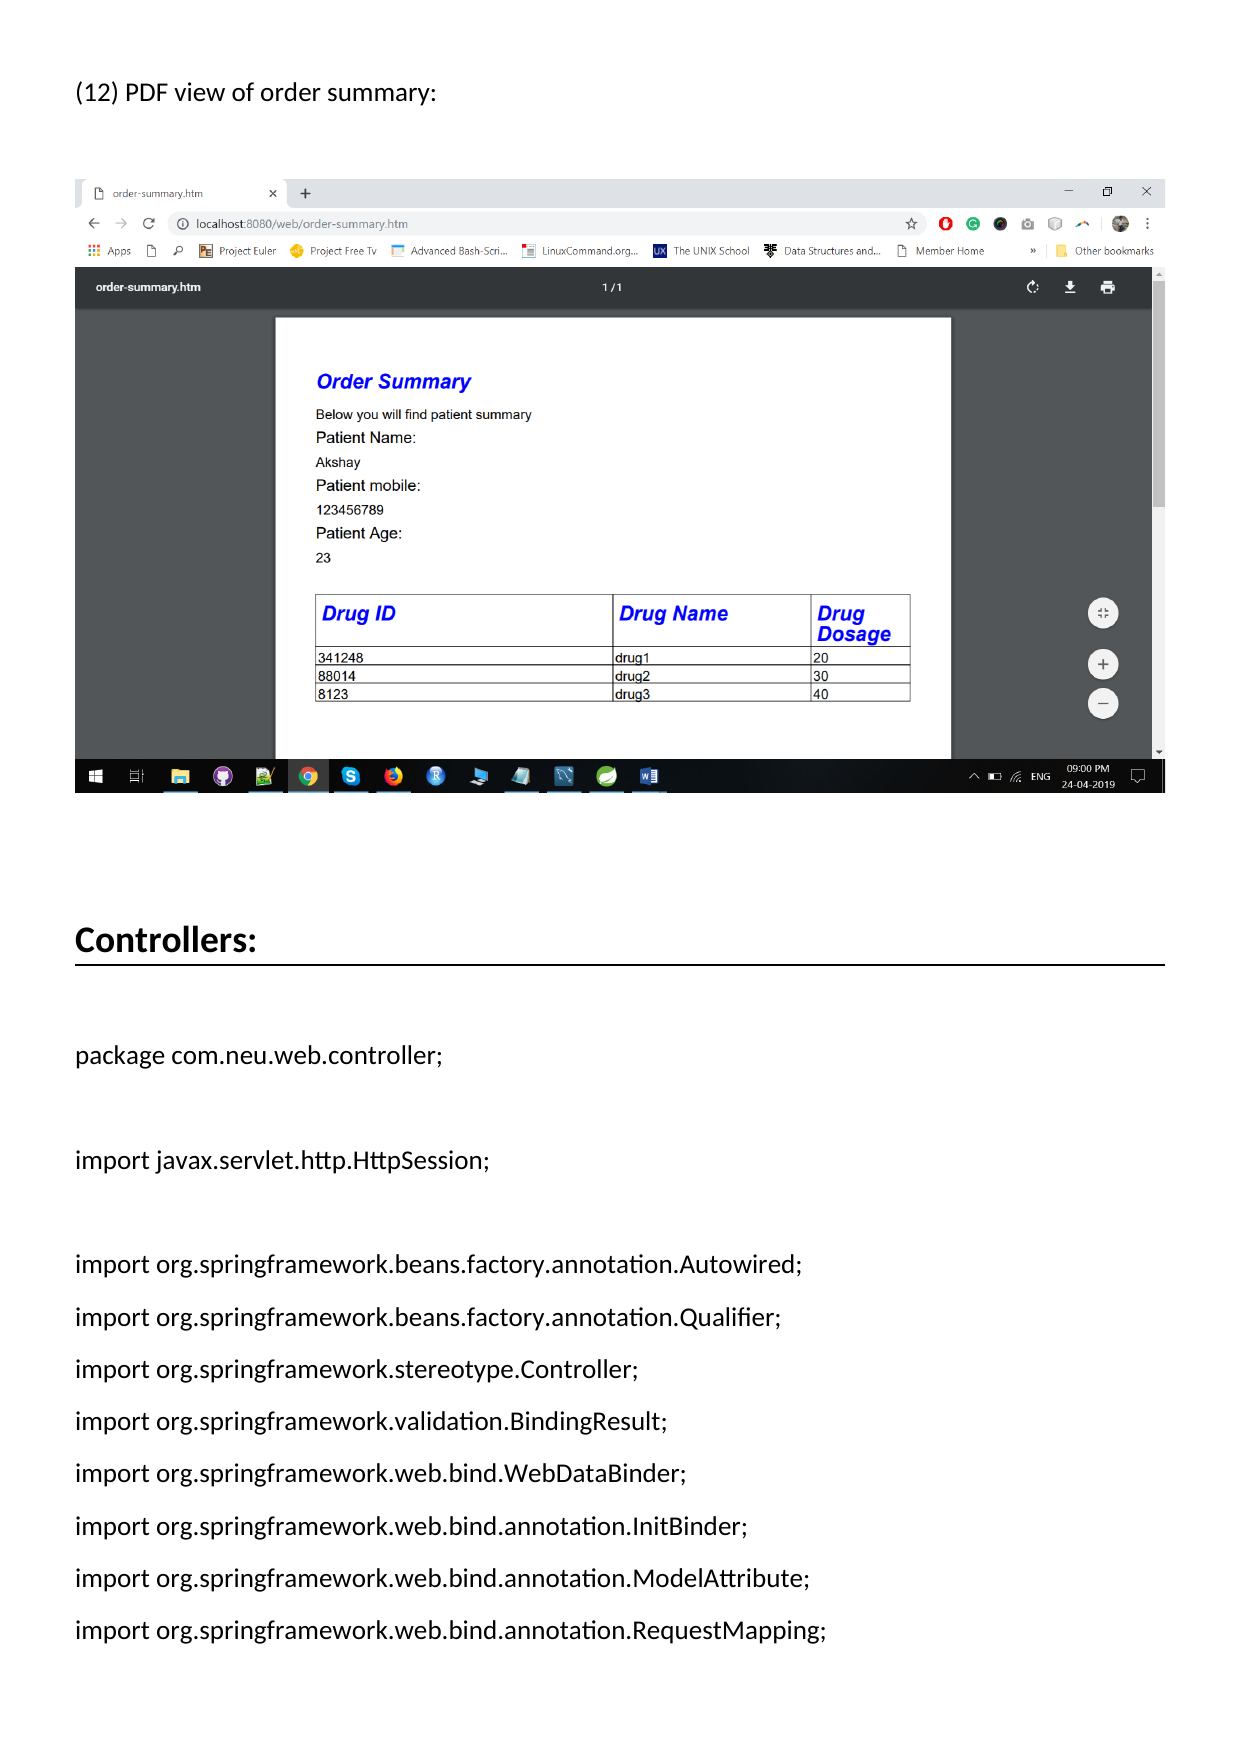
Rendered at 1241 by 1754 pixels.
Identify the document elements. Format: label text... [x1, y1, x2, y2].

text (12) PDF view of order summary: [75, 75, 1165, 108]
text import org.springframework.web.bind.annotation.ModelAttribute; [75, 1561, 1165, 1594]
text import org.springframework.validation.BindingResult; [75, 1404, 1165, 1437]
text import org.springframework.beans.factory.annotation.Qualifier; [75, 1300, 1165, 1333]
text import org.springframework.web.bind.annotation.InitBinder; [75, 1509, 1165, 1542]
text Controllers: [75, 916, 1165, 964]
picture [75, 179, 1166, 793]
text import javax.servlet.http.HttpSession; [75, 1143, 1165, 1176]
text import org.springframework.web.bind.WebDataBinder; [75, 1457, 1165, 1490]
text import org.springframework.beans.factory.annotation.Autowired; [75, 1247, 1165, 1281]
text import org.springframework.web.bind.annotation.RequestMapping; [75, 1613, 1165, 1647]
text import org.springframework.stereotype.Controller; [75, 1352, 1165, 1385]
text package com.neu.web.controller; [75, 1038, 1165, 1071]
